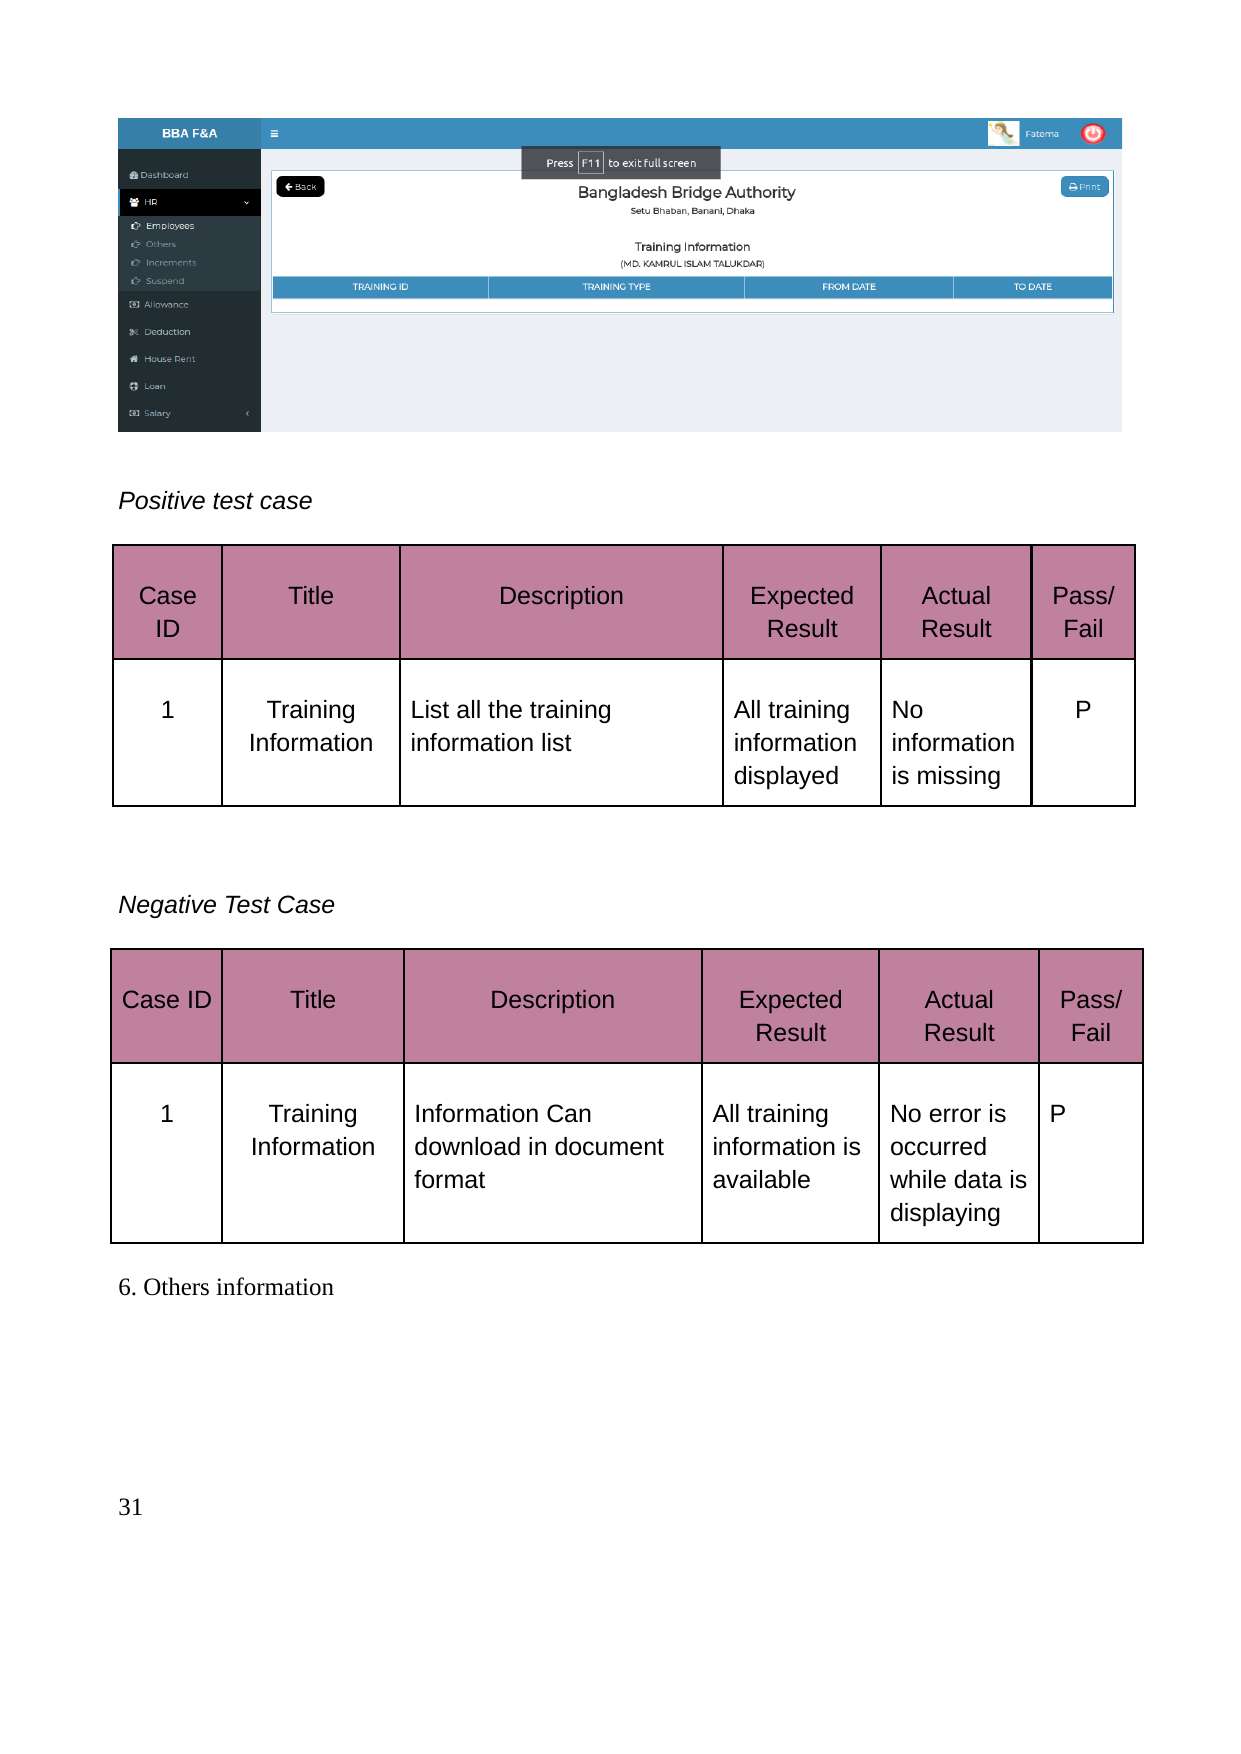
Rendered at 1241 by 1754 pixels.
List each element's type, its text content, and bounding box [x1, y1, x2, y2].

table_header Actual Result [882, 546, 1030, 658]
table_cell P [1040, 1064, 1142, 1242]
table_cell List all the training information list [401, 660, 722, 804]
table_cell All training information is available [703, 1064, 878, 1242]
table_header Description [401, 546, 722, 658]
table_header Title [223, 950, 403, 1062]
table_cell Training Information [223, 1064, 403, 1242]
table_header Description [405, 950, 701, 1062]
table_header Pass/Fail [1040, 950, 1142, 1062]
text Negative Test Case [118, 890, 1122, 918]
table_header Case ID [112, 950, 221, 1062]
table_header Expected Result [703, 950, 878, 1062]
picture [118, 118, 1123, 432]
table_cell No error is occurred while data is displaying [880, 1064, 1038, 1242]
table_header Title [223, 546, 399, 658]
table_header Pass/Fail [1033, 546, 1134, 658]
table_header Expected Result [724, 546, 880, 658]
table_cell P [1033, 660, 1134, 804]
table_header Case ID [114, 546, 221, 658]
table_cell No information is missing [882, 660, 1030, 804]
text 6. Others information [118, 1272, 1122, 1301]
table_cell All training information displayed [724, 660, 880, 804]
table_header Actual Result [880, 950, 1038, 1062]
text Positive test case [118, 486, 1122, 514]
table_cell Training Information [223, 660, 399, 804]
table_cell 1 [114, 660, 221, 804]
table_cell Information Can download in document format [405, 1064, 701, 1242]
table_cell 1 [112, 1064, 221, 1242]
